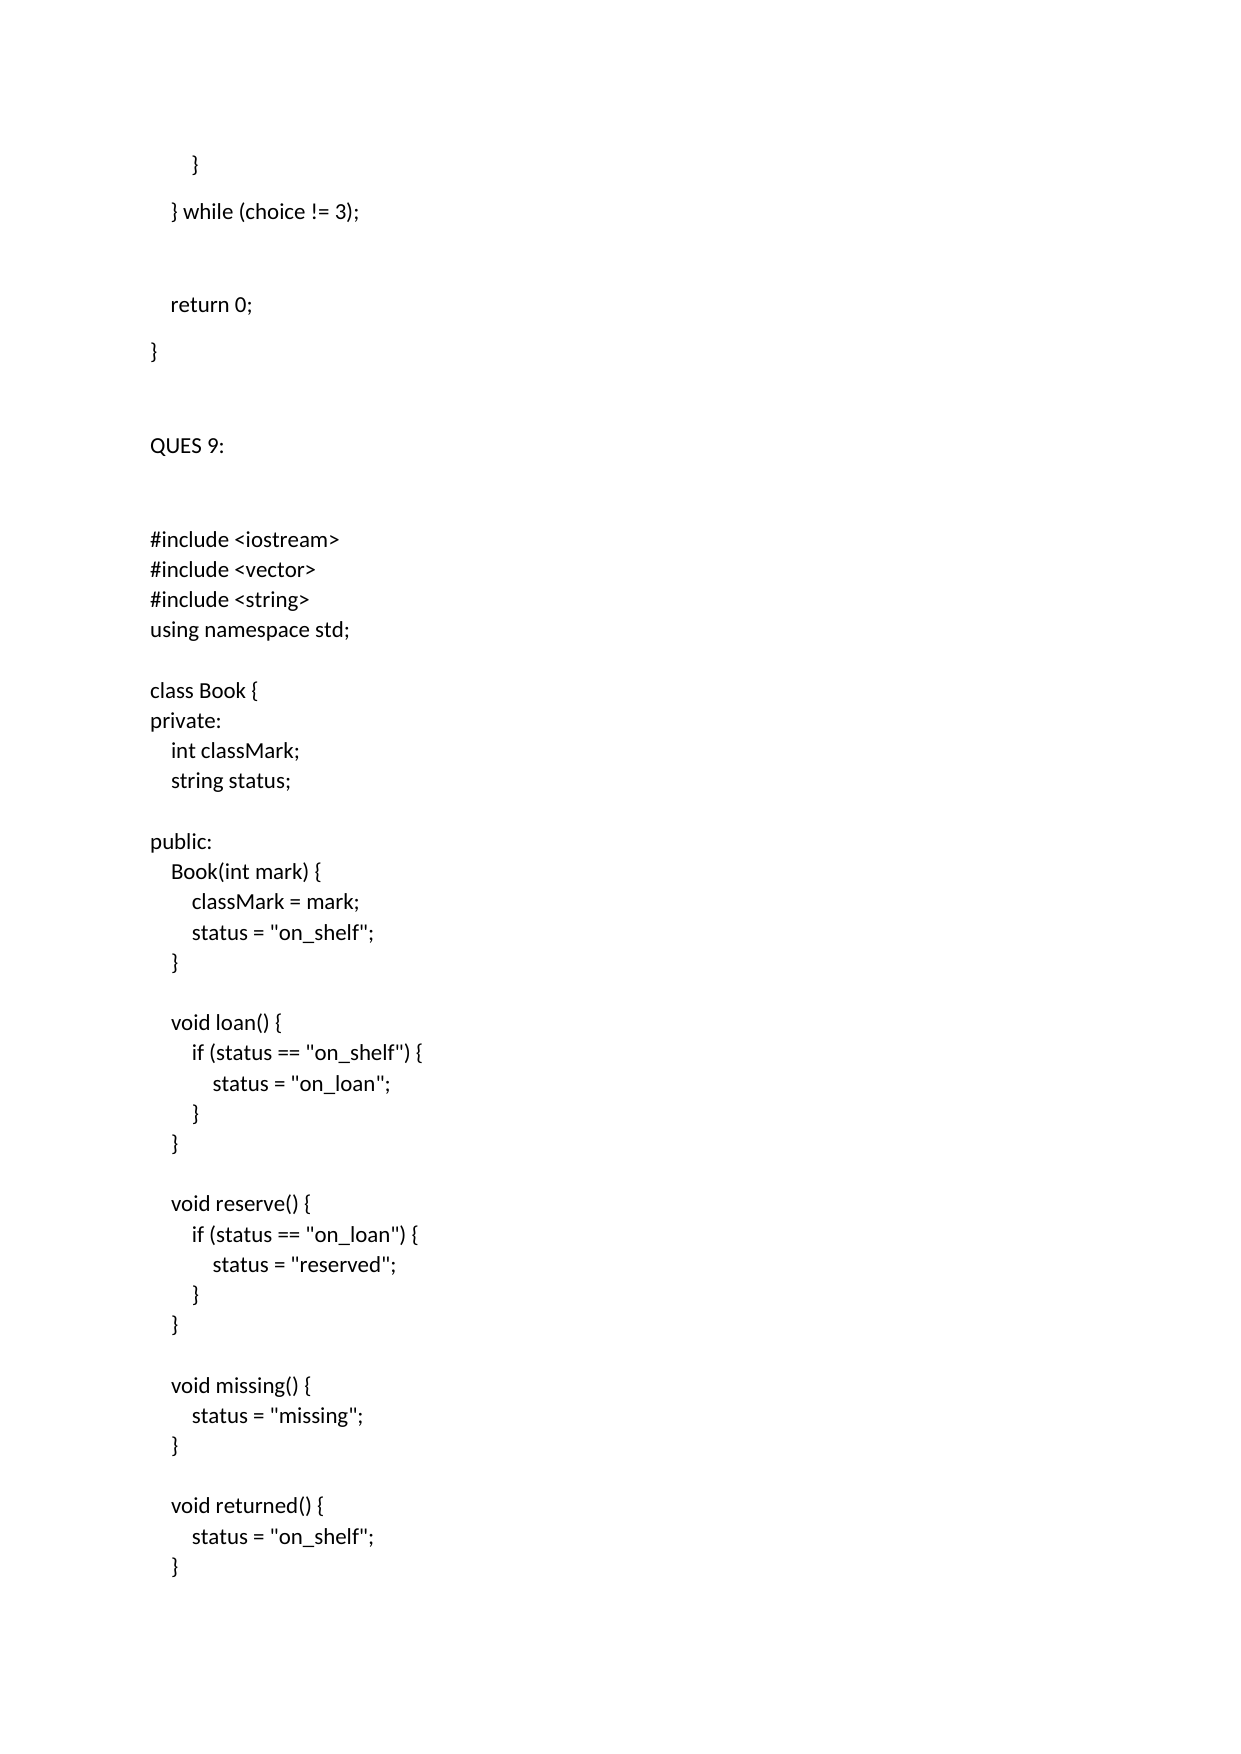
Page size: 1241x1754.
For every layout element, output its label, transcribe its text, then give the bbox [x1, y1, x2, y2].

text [150, 525, 1090, 1580]
text } while (choice != 3); [150, 197, 1090, 225]
text } [150, 337, 1090, 366]
text return 0; [150, 291, 1090, 319]
text QUES 9: [150, 431, 1090, 459]
text } [150, 150, 1090, 178]
